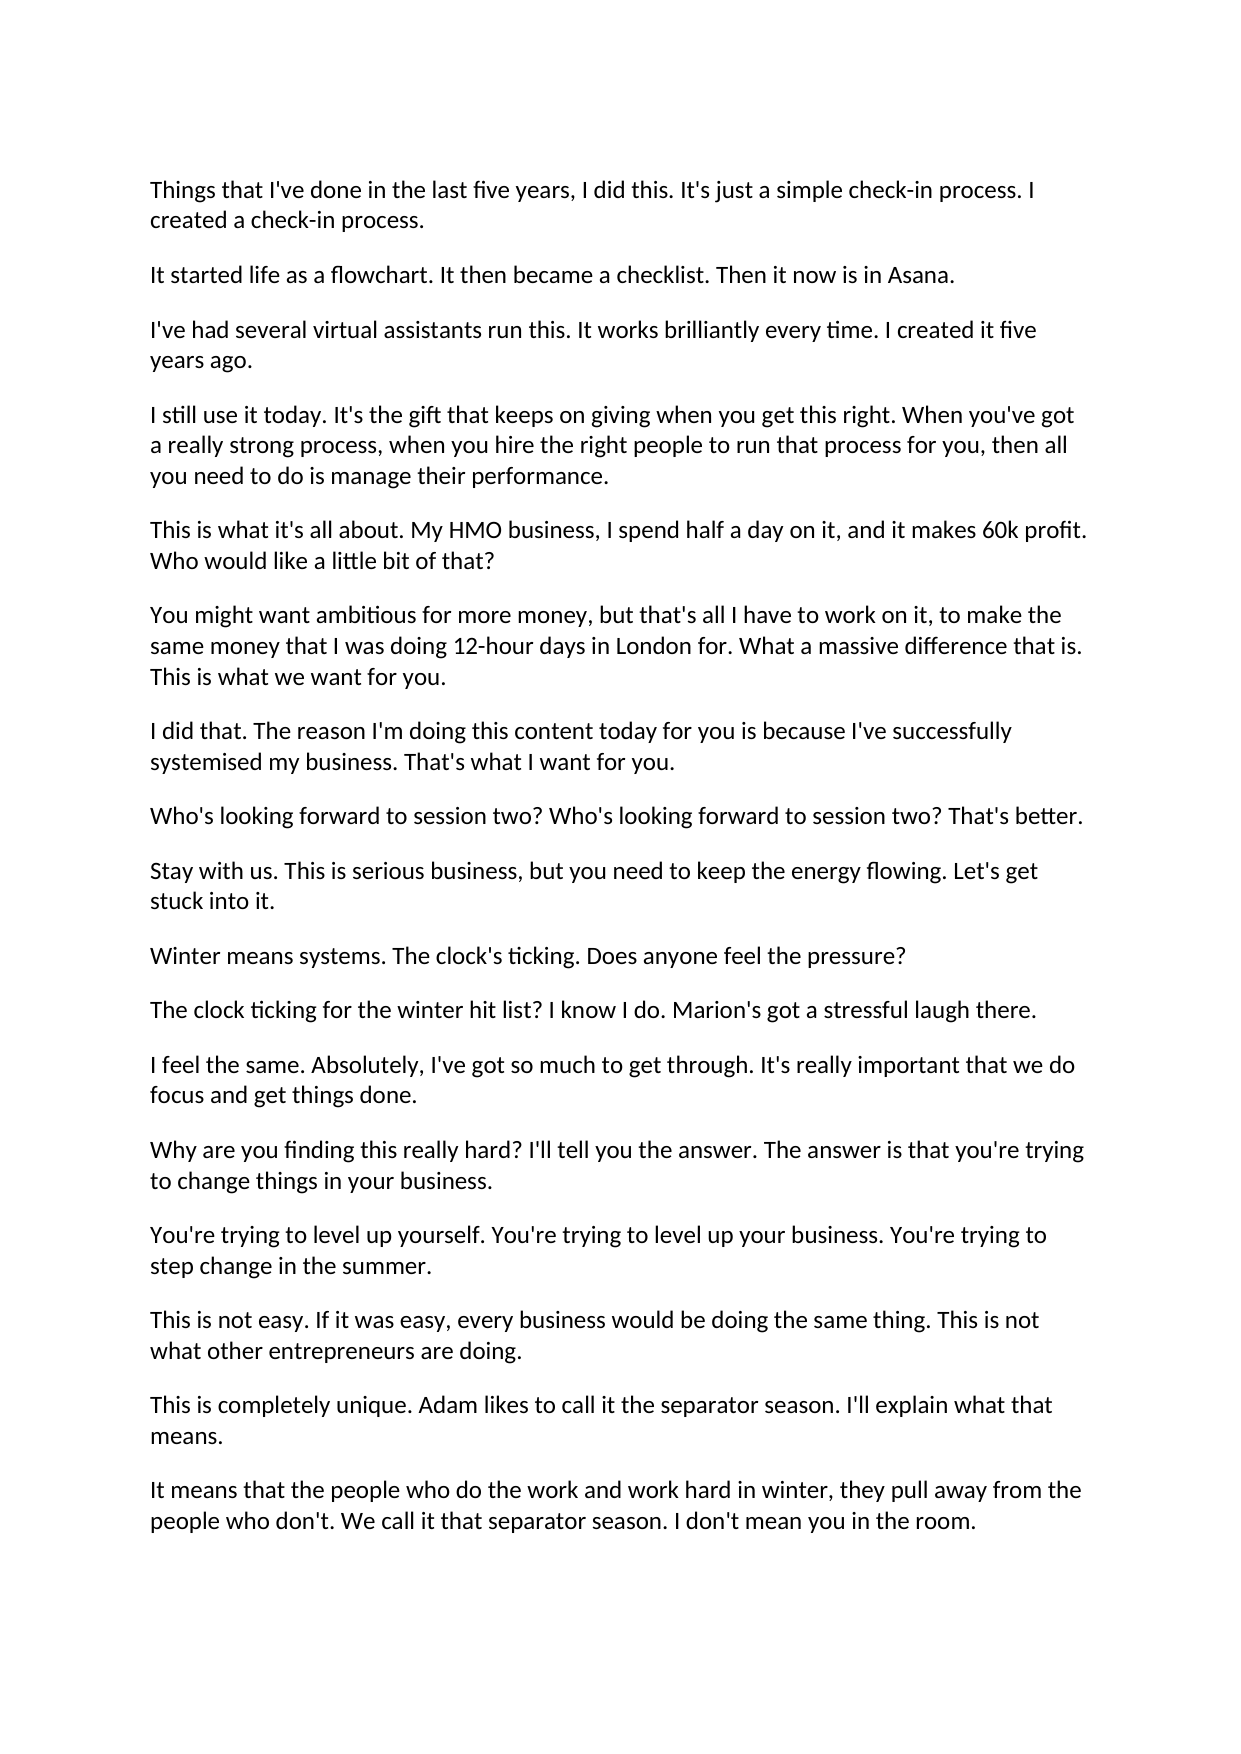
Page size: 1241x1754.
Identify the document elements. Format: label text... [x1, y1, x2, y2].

text I still use it today. It's the gift that keeps on giving when you get this right. When you've got a really strong process, when you hire the right people to run that process for you, then all you need to do is manage their performance. [150, 399, 1090, 490]
text Stay with us. This is serious business, but you need to keep the energy flowing. Let's get stuck into it. [150, 855, 1090, 916]
text Who's looking forward to session two? Who's looking forward to session two? That's better. [150, 800, 1090, 831]
text I did that. The reason I'm doing this content today for you is because I've successfully systemised my business. That's what I want for you. [150, 715, 1090, 776]
text This is not easy. If it was easy, every business would be doing the same thing. This is not what other entrepreneurs are doing. [150, 1304, 1090, 1366]
text This is what it's all about. My HMO business, I spend half a day on it, and it makes 60k profit. Who would like a little bit of that? [150, 514, 1090, 576]
text You're trying to level up yourself. You're trying to level up your business. You're trying to step change in the summer. [150, 1219, 1090, 1280]
text I've had several virtual assistants run this. It works brilliantly every time. I created it five years ago. [150, 314, 1090, 375]
text I feel the same. Absolutely, I've got so much to get through. It's really important that we do focus and get things done. [150, 1049, 1090, 1110]
text The clock ticking for the winter hit list? I know I do. Marion's got a stressful laugh there. [150, 994, 1090, 1025]
text Things that I've done in the last five years, I did this. It's just a simple check-in process. I created a check-in process. [150, 174, 1090, 235]
text It started life as a flowchart. It then became a checklist. Then it now is in Asana. [150, 259, 1090, 290]
text Why are you finding this really hard? I'll tell you the answer. The answer is that you're trying to change things in your business. [150, 1134, 1090, 1195]
text You might want ambitious for more money, but that's all I have to work on it, to make the same money that I was doing 12-hour days in London for. What a massive difference that is. This is what we want for you. [150, 599, 1090, 691]
text This is completely unique. Adam likes to call it the separator season. I'll explain what that means. [150, 1389, 1090, 1451]
text It means that the people who do the work and work hard in winter, they pull away from the people who don't. We call it that separator season. I don't mean you in the room. [150, 1475, 1090, 1536]
text Winter means systems. The clock's ticking. Does anyone feel the pressure? [150, 940, 1090, 971]
